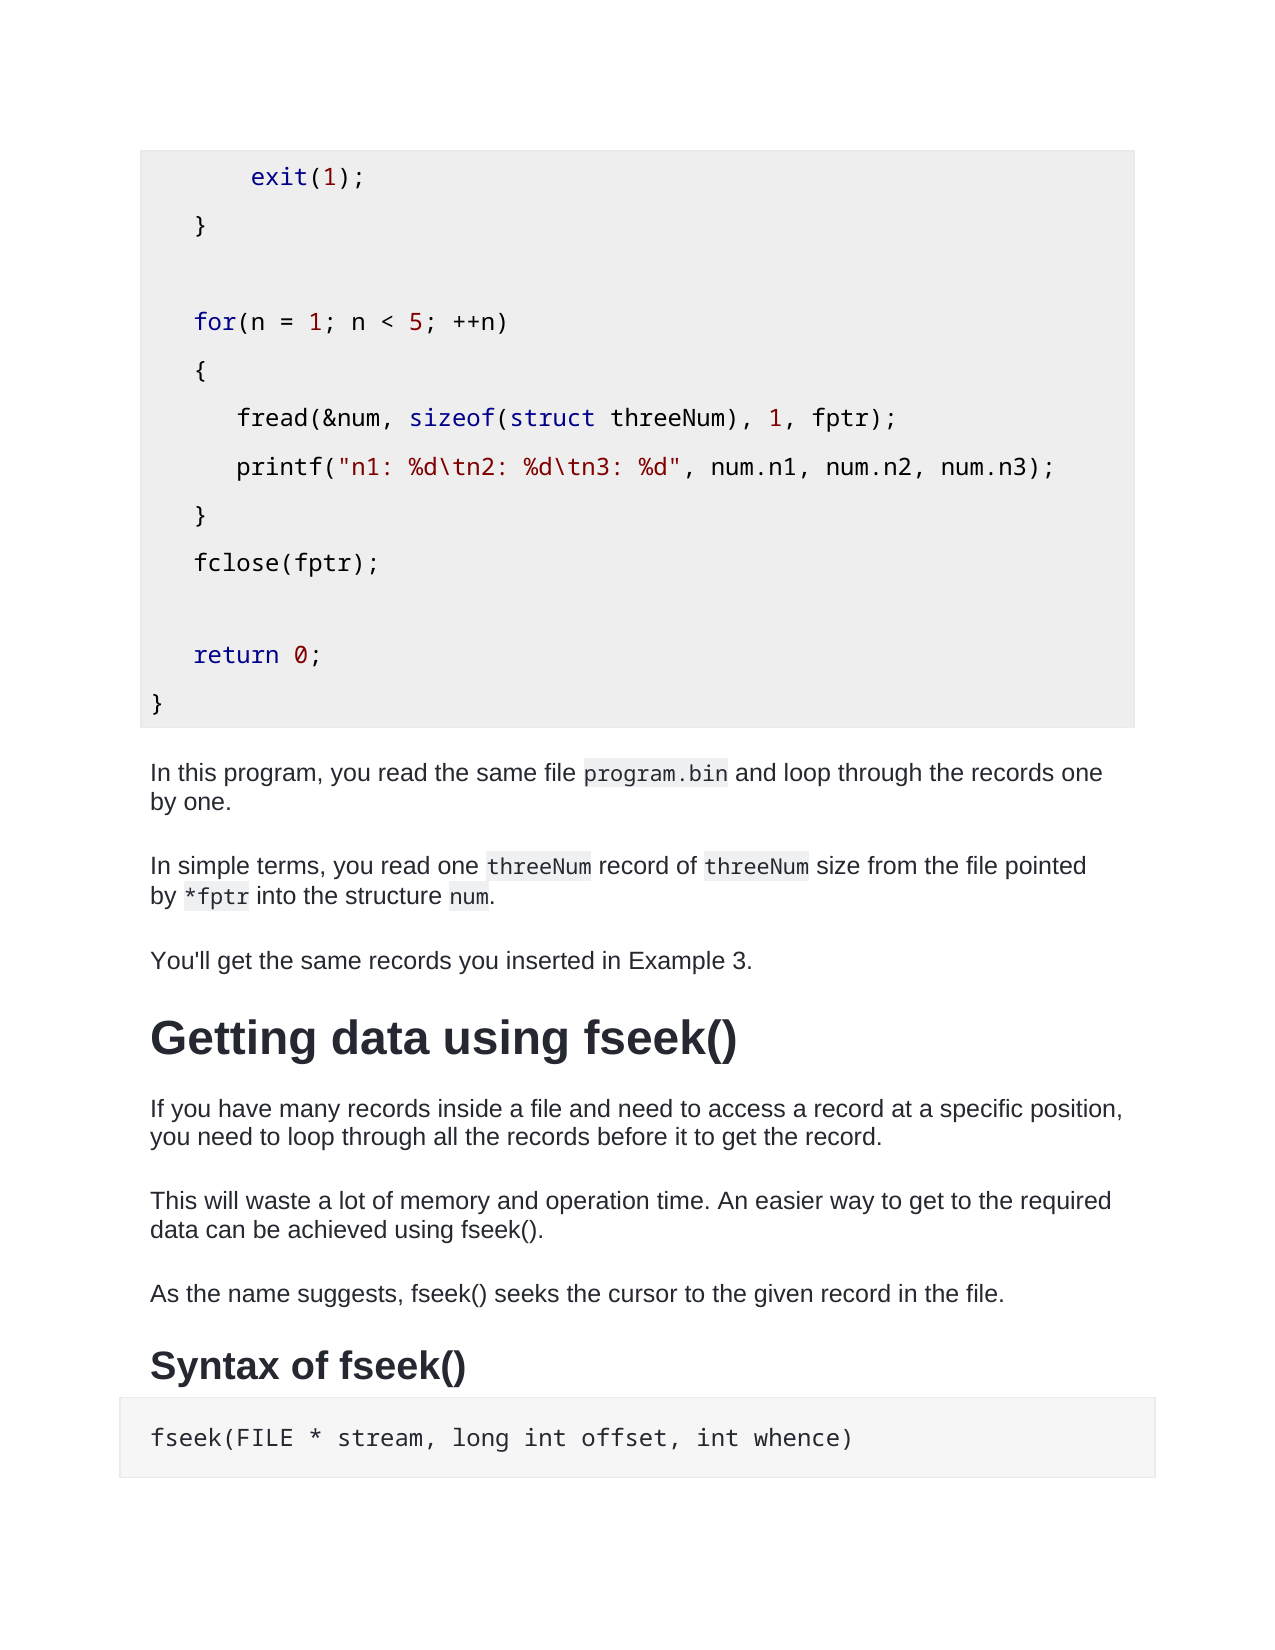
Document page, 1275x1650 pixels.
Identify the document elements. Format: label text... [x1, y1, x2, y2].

text for(n = 1; n < 5; ++n) [142, 295, 1133, 337]
text Getting data using fseek() [150, 1009, 1125, 1064]
text Syntax of fseek() [150, 1342, 1125, 1388]
text As the name suggests, fseek() seeks the cursor to the given record in the file. [150, 1279, 1125, 1307]
text { [142, 343, 1133, 385]
text return 0; [142, 628, 1133, 670]
text fclose(fptr); [142, 536, 1133, 578]
text This will waste a lot of memory and operation time. An easier way to get to the required data can be achieved using fseek(). [150, 1186, 1125, 1244]
text } [142, 676, 1133, 727]
text } [142, 488, 1133, 530]
text fseek(FILE * stream, long int offset, int whence) [121, 1398, 1154, 1477]
text printf("n1: %d\tn2: %d\tn3: %d", num.n1, num.n2, num.n3); [142, 439, 1133, 482]
text In simple terms, you read one threeNum record of threeNum size from the file pointed by *fptr into the structure num. [489, 851, 1125, 911]
text fread(&num, sizeof(struct threeNum), 1, fptr); [142, 391, 1133, 434]
text In this program, you read the same file program.bin and loop through the records one by one. [150, 757, 1125, 816]
text In simple terms, you read one threeNum record of threeNum size from the file pointed by *fptr into the structure num. [150, 851, 486, 911]
text exit(1); [142, 152, 1133, 192]
text You'll get the same records you inserted in Example 3. [150, 946, 1125, 974]
text } [142, 198, 1133, 241]
text If you have many records inside a file and need to access a record at a specific position, you need to loop through all the records before it to get the record. [150, 1094, 1125, 1151]
